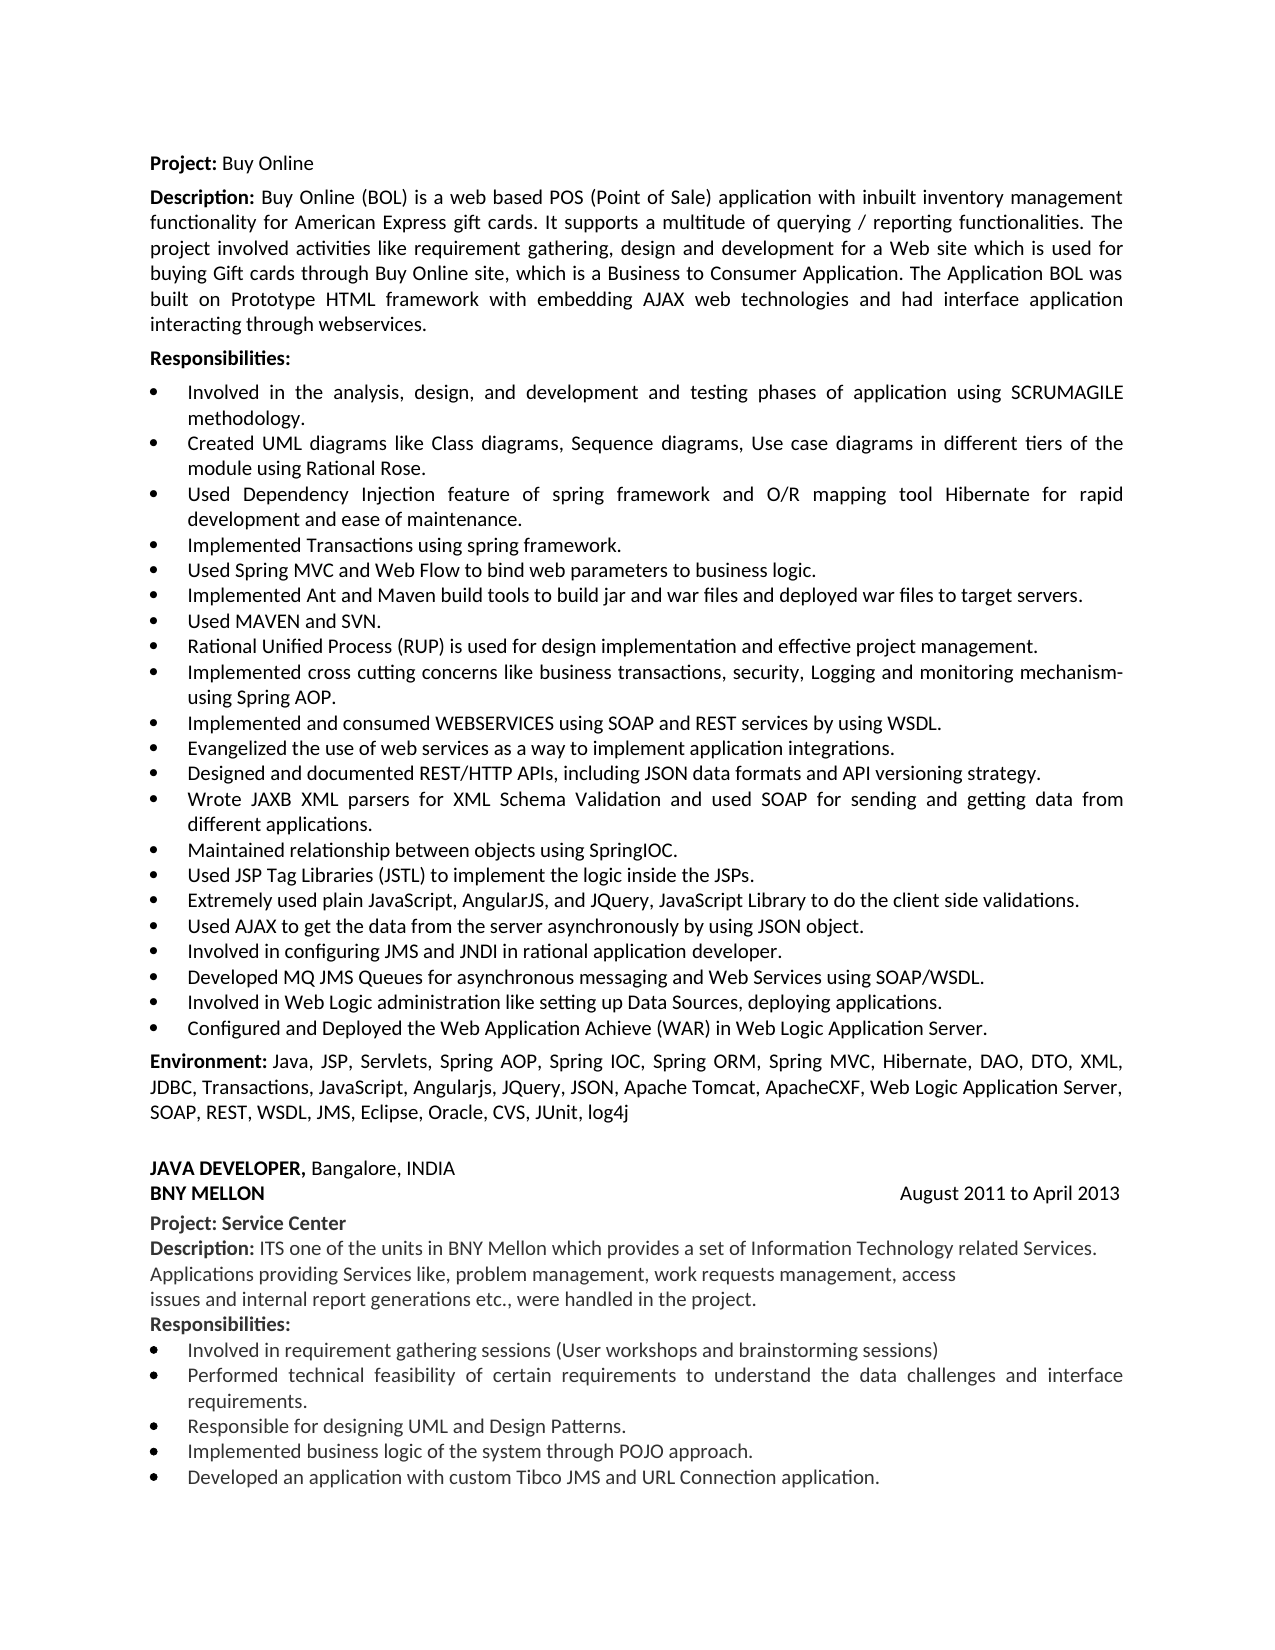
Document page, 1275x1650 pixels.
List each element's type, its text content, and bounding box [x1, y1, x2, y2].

list Used JSP Tag Libraries (JSTL) to implement the logic inside the JSPs. [150, 862, 1125, 888]
list Rational Unified Process (RUP) is used for design implementation and effective project management. [150, 633, 1125, 659]
list Involved in the analysis, design, and development and testing phases of application using SCRUMAGILE methodology. [150, 379, 1125, 430]
list Used AJAX to get the data from the server asynchronously by using JSON object. [150, 913, 1125, 938]
list Extremely used plain JavaScript, AngularJS, and JQuery, JavaScript Library to do the client side validations. [150, 888, 1125, 913]
list Implemented and consumed WEBSERVICES using SOAP and REST services by using WSDL. [150, 710, 1125, 735]
text Project: Service Center [150, 1210, 1125, 1235]
text Project: Buy Online [150, 150, 1125, 175]
list Used MAVEN and SVN. [150, 608, 1125, 633]
list Implemented Ant and Maven build tools to build jar and war files and deployed war files to target servers. [150, 583, 1125, 608]
list Implemented Transactions using spring framework. [150, 532, 1125, 557]
text Description: Buy Online (BOL) is a web based POS (Point of Sale) application with inbuilt inventory management functionality for American Express gift cards. It supports a multitude of querying / reporting functionalities. The project involved activities like requirement gathering, design and development for a Web site which is used for buying Gift cards through Buy Online site, which is a Business to Consumer Application. The Application BOL was built on Prototype HTML framework with embedding AJAX web technologies and had interface application interacting through webservices. [150, 184, 1125, 337]
text Responsibilities: [150, 345, 1125, 371]
list Evangelized the use of web services as a way to implement application integrations. [150, 735, 1125, 761]
list Developed an application with custom Tibco JMS and URL Connection application. [150, 1464, 1125, 1489]
list Developed MQ JMS Queues for asynchronous messaging and Web Services using SOAP/WSDL. [150, 964, 1125, 989]
list Responsible for designing UML and Design Patterns. [150, 1413, 1125, 1439]
text Description: ITS one of the units in BNY Mellon which provides a set of Information Technology related Services. [150, 1235, 1125, 1261]
list Implemented business logic of the system through POJO approach. [150, 1439, 1125, 1464]
list Involved in configuring JMS and JNDI in rational application developer. [150, 938, 1125, 964]
list Involved in requirement gathering sessions (User workshops and brainstorming sessions) [150, 1337, 1125, 1362]
list Configured and Deployed the Web Application Achieve (WAR) in Web Logic Application Server. [150, 1015, 1125, 1040]
text BNY MELLON August 2011 to April 2013 [150, 1180, 1125, 1206]
list Used Spring MVC and Web Flow to bind web parameters to business logic. [150, 557, 1125, 583]
list Involved in Web Logic administration like setting up Data Sources, deploying applications. [150, 989, 1125, 1015]
list Designed and documented REST/HTTP APIs, including JSON data formats and API versioning strategy. [150, 761, 1125, 786]
list Maintained relationship between objects using SpringIOC. [150, 837, 1125, 862]
text Responsibilities: [150, 1312, 1125, 1337]
list Used Dependency Injection feature of spring framework and O/R mapping tool Hibernate for rapid development and ease of maintenance. [150, 481, 1125, 532]
list Wrote JAXB XML parsers for XML Schema Validation and used SOAP for sending and getting data from different applications. [150, 786, 1125, 837]
text Environment: Java, JSP, Servlets, Spring AOP, Spring IOC, Spring ORM, Spring MVC, Hibernate, DAO, DTO, XML, JDBC, Transactions, JavaScript, Angularjs, JQuery, JSON, Apache Tomcat, ApacheCXF, Web Logic Application Server, SOAP, REST, WSDL, JMS, Eclipse, Oracle, CVS, JUnit, log4j [150, 1049, 1125, 1125]
list Created UML diagrams like Class diagrams, Sequence diagrams, Use case diagrams in different tiers of the module using Rational Rose. [150, 430, 1125, 481]
list Implemented cross cutting concerns like business transactions, security, Logging and monitoring mechanism-using Spring AOP. [150, 659, 1125, 710]
text Applications providing Services like, problem management, work requests management, access [150, 1261, 1125, 1286]
text issues and internal report generations etc., were handled in the project. [150, 1286, 1125, 1312]
list Performed technical feasibility of certain requirements to understand the data challenges and interface requirements. [150, 1362, 1125, 1413]
text JAVA DEVELOPER, Bangalore, INDIA [150, 1155, 1125, 1180]
